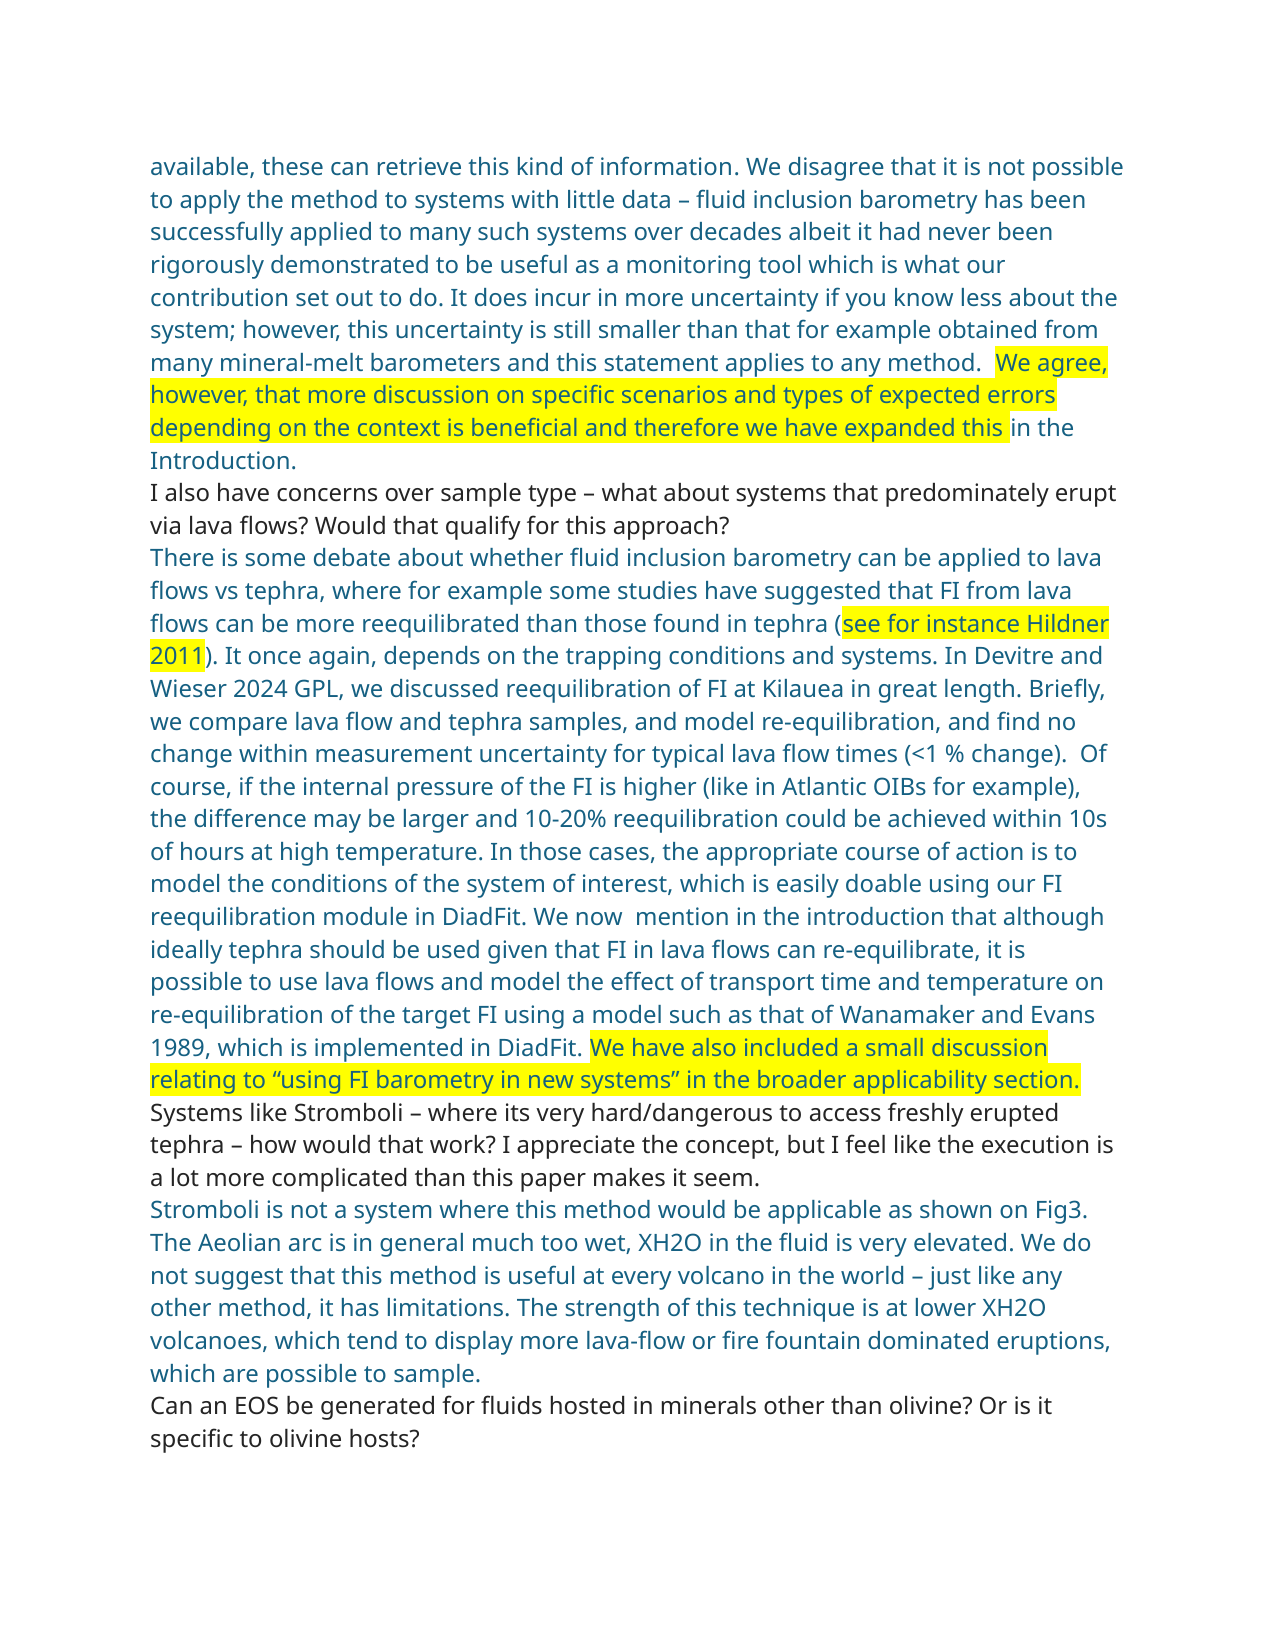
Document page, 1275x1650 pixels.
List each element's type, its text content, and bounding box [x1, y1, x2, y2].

text There is some debate about whether fluid inclusion barometry can be applied to lava flows vs tephra, where for example some studies have suggested that FI from lava flows can be more reequilibrated than those found in tephra (see for instance Hildner 2011). It once again, depends on the trapping conditions and systems. In Devitre and Wieser 2024 GPL, we discussed reequilibration of FI at Kilauea in great length. Briefly, we compare lava flow and tephra samples, and model re-equilibration, and find no change within measurement uncertainty for typical lava flow times (<1 % change). Of course, if the internal pressure of the FI is higher (like in Atlantic OIBs for example), the difference may be larger and 10-20% reequilibration could be achieved within 10s of hours at high temperature. In those cases, the appropriate course of action is to model the conditions of the system of interest, which is easily doable using our FI reequilibration module in DiadFit. We now mention in the introduction that although ideally tephra should be used given that FI in lava flows can re-equilibrate, it is possible to use lava flows and model the effect of transport time and temperature on re-equilibration of the target FI using a model such as that of Wanamaker and Evans 1989, which is implemented in DiadFit. We have also included a small discussion relating to “using FI barometry in new systems” in the broader applicability section. [150, 541, 1125, 1096]
text I also have concerns over sample type – what about systems that predominately erupt via lava flows? Would that qualify for this approach? [730, 476, 1125, 541]
text Systems like Stromboli – where its very hard/dangerous to access freshly erupted tephra – how would that work? I appreciate the concept, but I feel like the execution is a lot more complicated than this paper makes it seem. [761, 1096, 1125, 1193]
text Stromboli is not a system where this method would be applicable as shown on Fig3. The Aeolian arc is in general much too wet, XH2O in the fluid is very elevated. We do not suggest that this method is useful at every volcano in the world – just like any other method, it has limitations. The strength of this technique is at lower XH2O volcanoes, which tend to display more lava-flow or fire fountain dominated eruptions, which are possible to sample. [150, 1193, 1125, 1389]
text Can an EOS be generated for fluids hosted in minerals other than olivine? Or is it specific to olivine hosts? [420, 1389, 1125, 1454]
